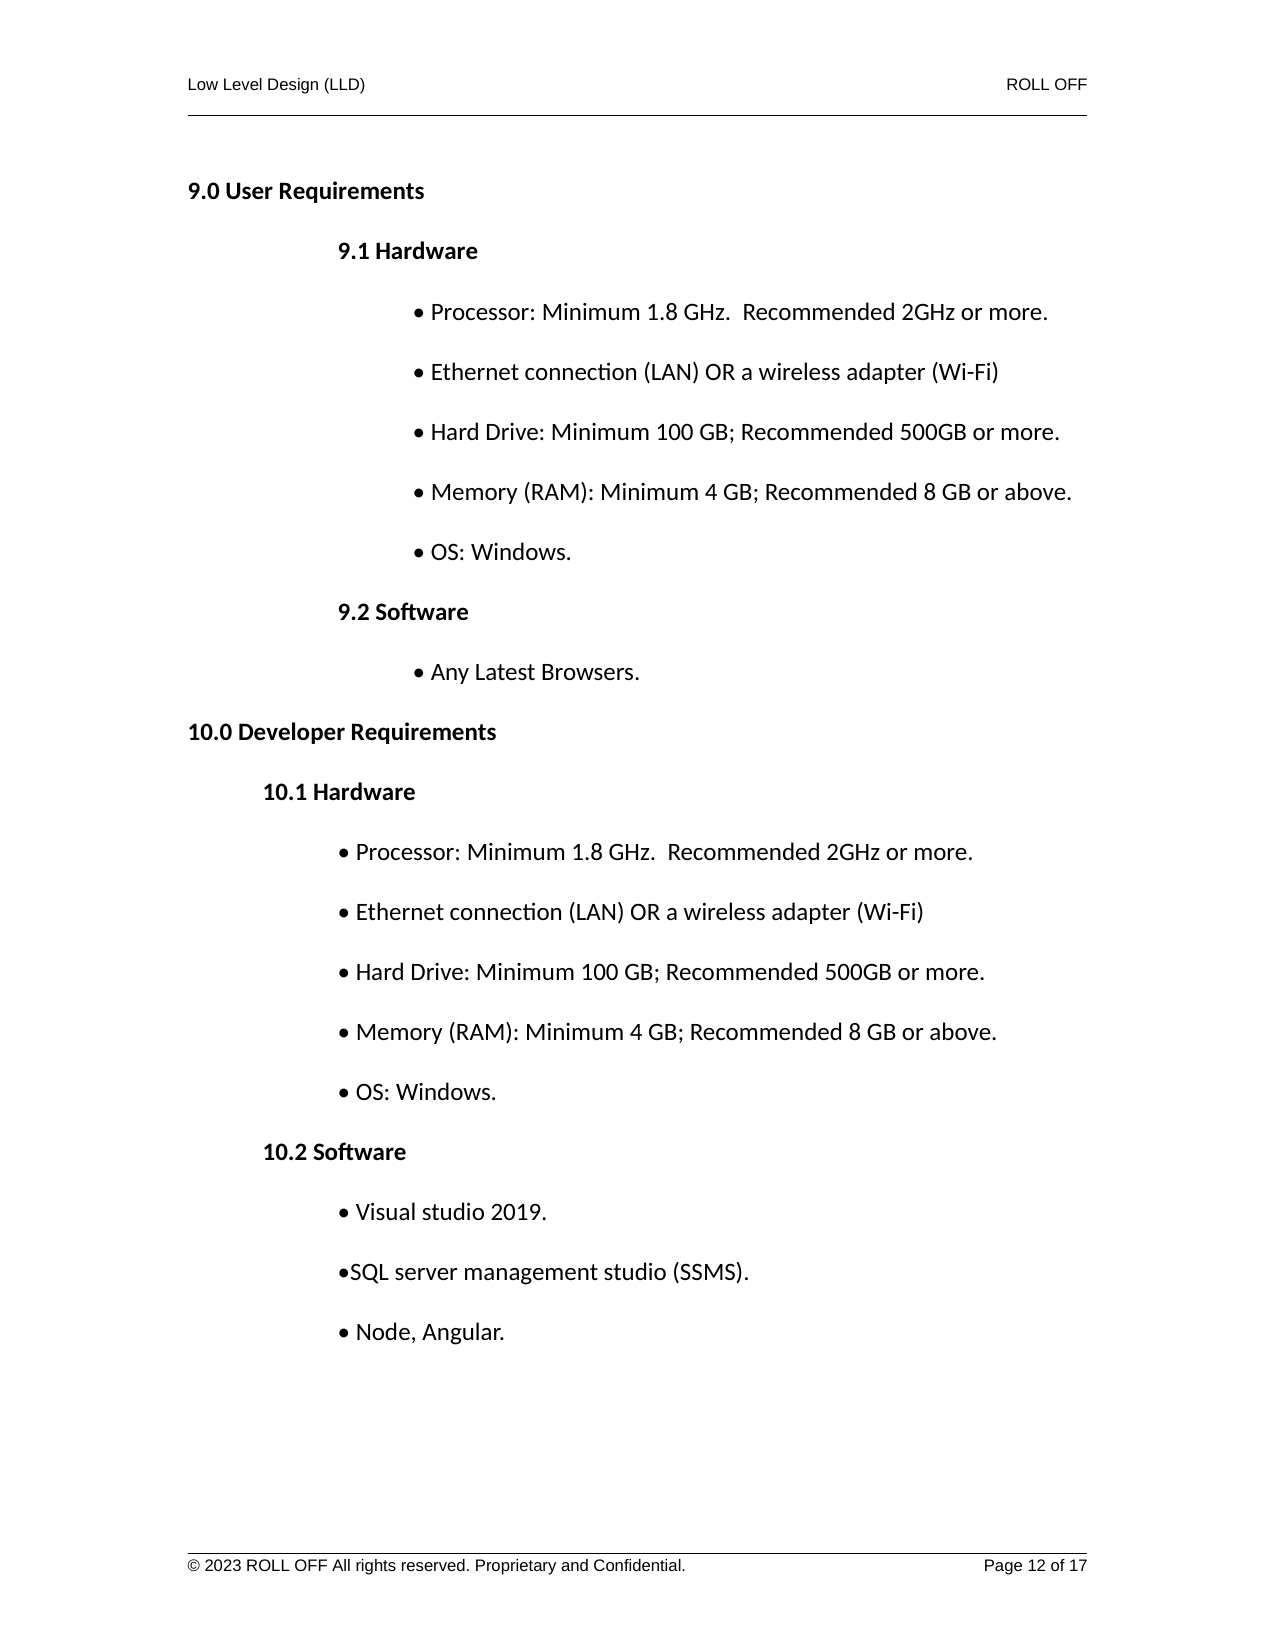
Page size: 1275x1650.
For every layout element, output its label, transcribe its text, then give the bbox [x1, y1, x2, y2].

subtitle • Visual studio 2019. [337, 1196, 1087, 1227]
subtitle • Hard Drive: Minimum 100 GB; Recommended 500GB or more. [412, 416, 1087, 447]
subtitle • Ethernet connection (LAN) OR a wireless adapter (Wi-Fi) [412, 356, 1087, 387]
subtitle • Any Latest Browsers. [412, 656, 1087, 687]
subtitle 9.1 Hardware [187, 235, 1087, 266]
subtitle • Memory (RAM): Minimum 4 GB; Recommended 8 GB or above. [412, 476, 1087, 507]
subtitle • Hard Drive: Minimum 100 GB; Recommended 500GB or more. [337, 956, 1087, 987]
subtitle 10.2 Software [187, 1136, 1087, 1167]
subtitle 10.1 Hardware [187, 776, 1087, 807]
subtitle • Ethernet connection (LAN) OR a wireless adapter (Wi-Fi) [337, 896, 1087, 927]
subtitle 9.2 Software [262, 596, 1087, 627]
subtitle • Processor: Minimum 1.8 GHz. Recommended 2GHz or more. [337, 296, 1087, 327]
subtitle • Memory (RAM): Minimum 4 GB; Recommended 8 GB or above. [337, 1016, 1087, 1047]
subtitle • OS: Windows. [412, 536, 1087, 567]
subtitle •SQL server management studio (SSMS). [337, 1256, 1087, 1287]
subtitle • OS: Windows. [337, 1076, 1087, 1107]
subtitle 10.0 Developer Requirements [187, 716, 1087, 747]
subtitle • Processor: Minimum 1.8 GHz. Recommended 2GHz or more. [262, 836, 1087, 867]
subtitle • Node, Angular. [337, 1316, 1087, 1347]
subtitle 9.0 User Requirements [187, 175, 1087, 206]
